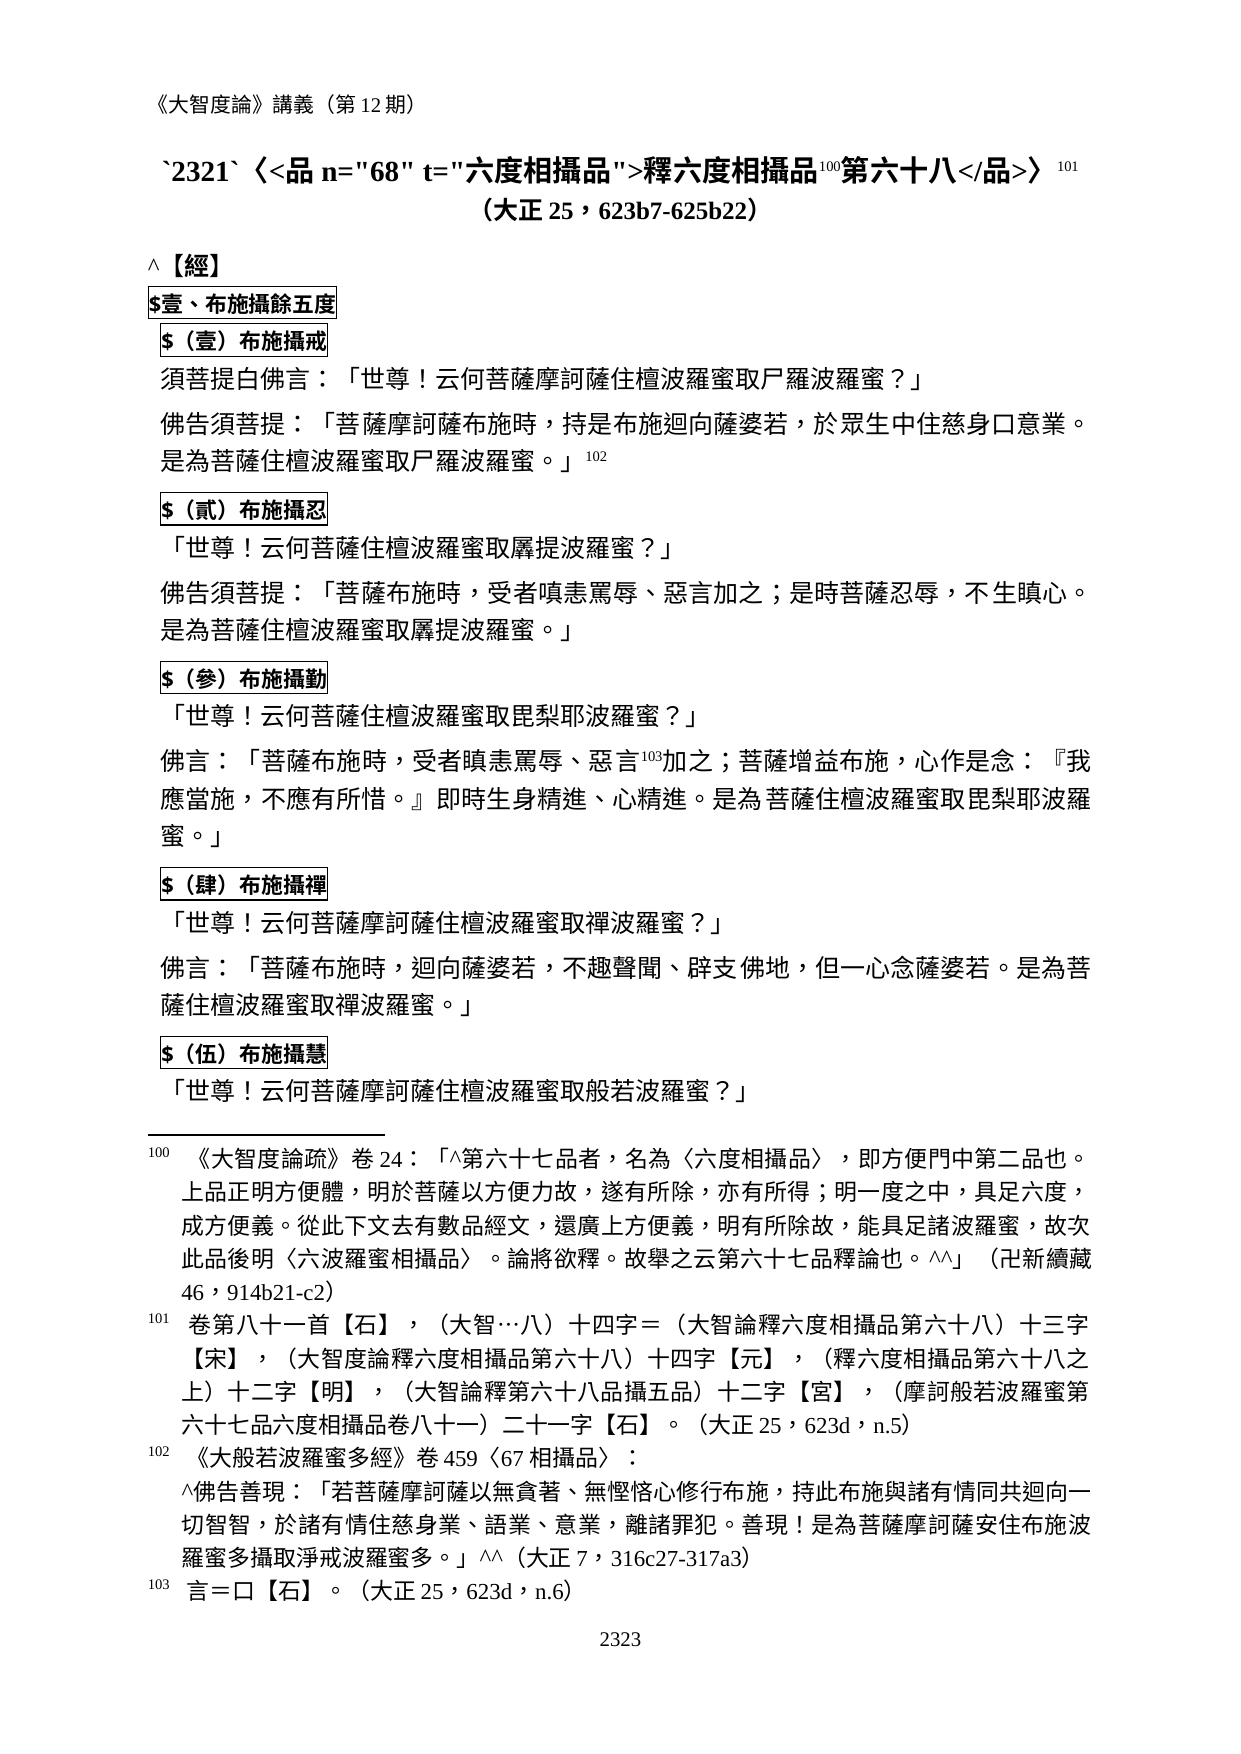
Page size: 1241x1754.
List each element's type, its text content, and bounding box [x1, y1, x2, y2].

text ^【經】 [148, 246, 1092, 284]
text 「世尊！云何菩薩住檀波羅蜜取羼提波羅蜜？」 [160, 527, 1092, 565]
text 須菩提白佛言：「世尊！云何菩薩摩訶薩住檀波羅蜜取尸羅波羅蜜？」 [160, 359, 1092, 396]
text 佛告須菩提：「菩薩布施時，受者嗔恚罵辱、惡言加之；是時菩薩忍辱，不生瞋心。是為菩薩住檀波羅蜜取羼提波羅蜜。」 [160, 572, 1092, 647]
text $（參）布施攝勤 [160, 659, 1092, 696]
text $（伍）布施攝慧 [160, 1034, 1092, 1071]
text 「世尊！云何菩薩摩訶薩住檀波羅蜜取禪波羅蜜？」 [160, 902, 1092, 940]
text $壹、布施攝餘五度 [148, 284, 1092, 321]
text 佛言：「菩薩布施時，受者瞋恚罵辱、惡言加之；菩薩增益布施，心作是念：『我應當施，不應有所惜。』即時生身精進、心精進。是為菩薩住檀波羅蜜取毘梨耶波羅蜜。」 [160, 741, 1092, 854]
text （大正25，623b7-625b22） [148, 190, 1092, 227]
text $（貳）布施攝忍 [160, 490, 1092, 527]
text $（壹）布施攝戒 [160, 321, 1092, 359]
text 「世尊！云何菩薩摩訶薩住檀波羅蜜取般若波羅蜜？」 [160, 1071, 1092, 1109]
text 佛告須菩提：「菩薩摩訶薩布施時，持是布施迴向薩婆若，於眾生中住慈身口意業。是為菩薩住檀波羅蜜取尸羅波羅蜜。」 [160, 404, 1092, 479]
text `2321`〈<品 n="68" t="六度相攝品">釋六度相攝品第六十八</品>〉 [148, 148, 1092, 190]
text $（肆）布施攝禪 [160, 865, 1092, 902]
text 「世尊！云何菩薩住檀波羅蜜取毘梨耶波羅蜜？」 [160, 696, 1092, 734]
text 佛言：「菩薩布施時，迴向薩婆若，不趣聲聞、辟支佛地，但一心念薩婆若。是為菩薩住檀波羅蜜取禪波羅蜜。」 [160, 947, 1092, 1022]
